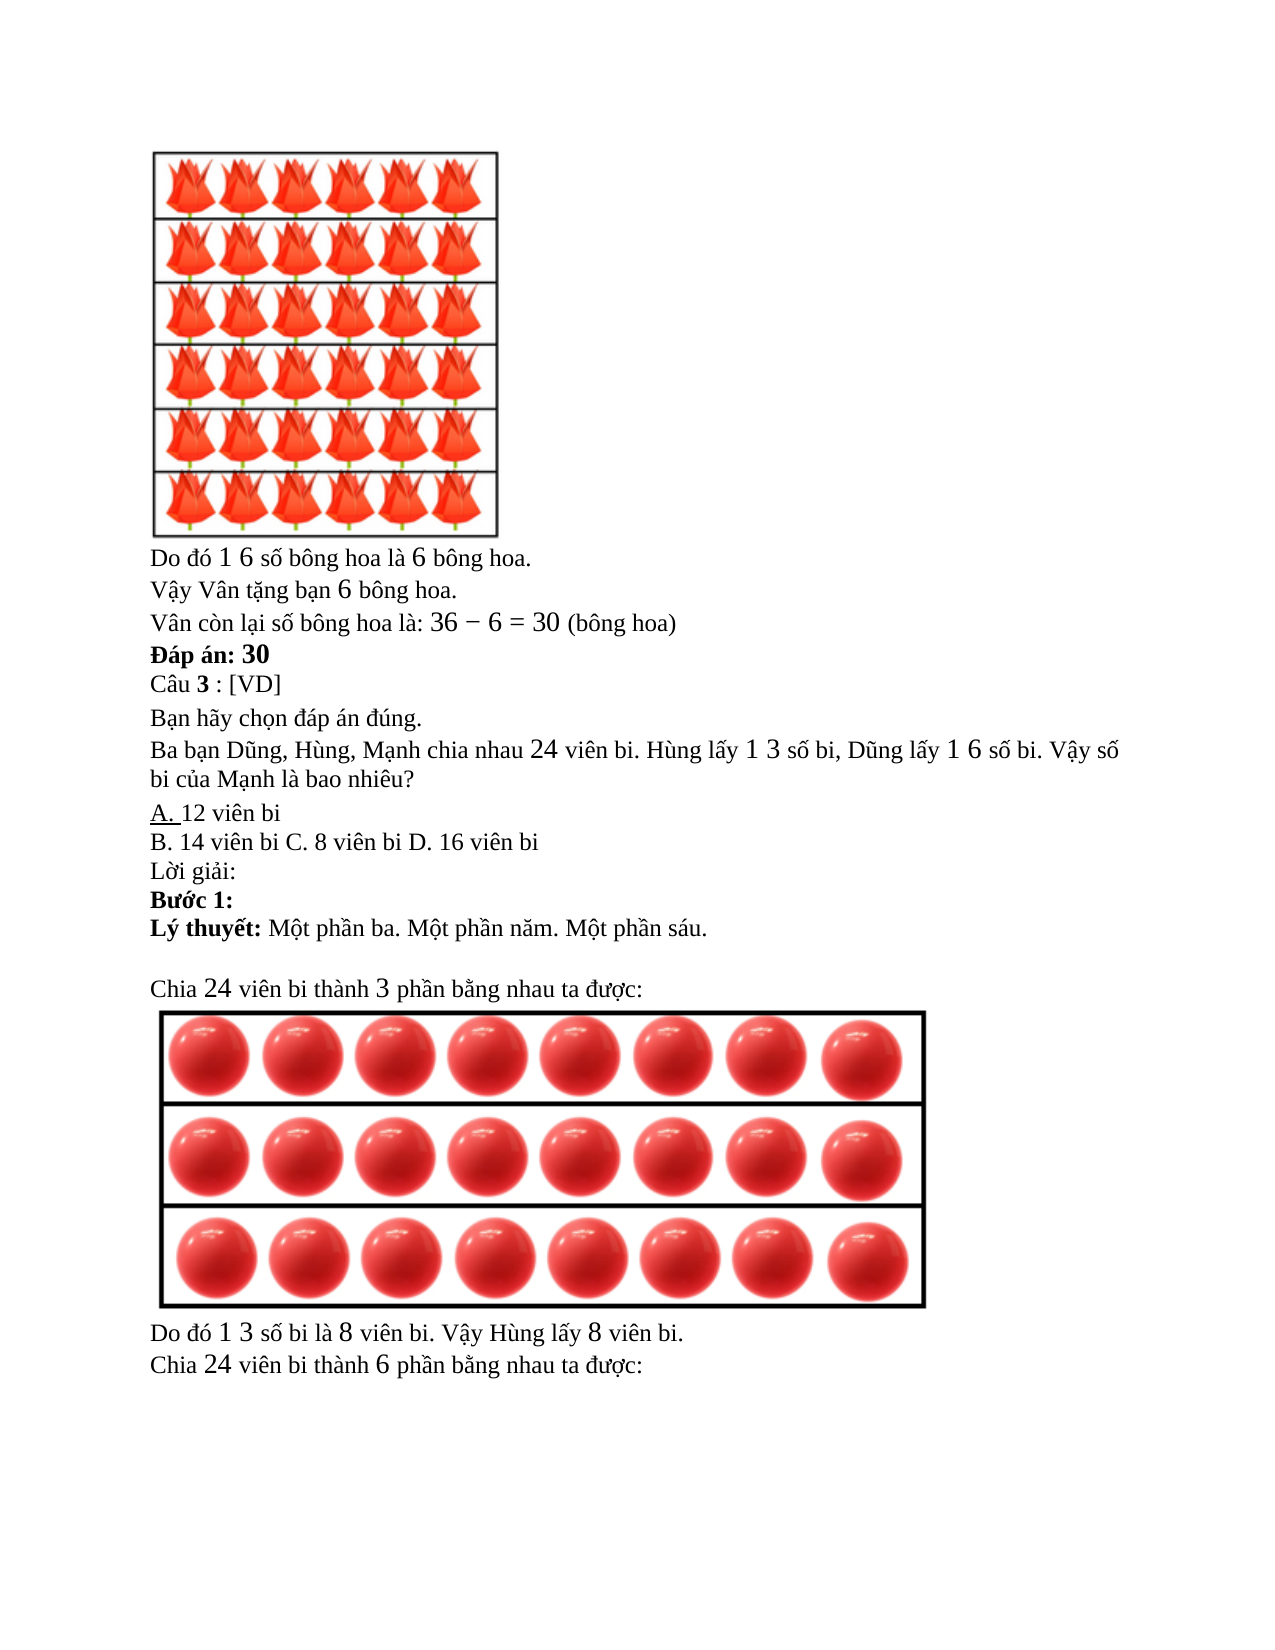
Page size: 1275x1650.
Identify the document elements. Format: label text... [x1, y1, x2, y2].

text Câu 3 : [VD] [150, 669, 1125, 698]
picture [150, 150, 502, 540]
text B. 14 viên bi C. 8 viên bi D. 16 viên bi [150, 827, 1125, 856]
text Bước 1: [150, 885, 1125, 913]
text A. 12 viên bi [150, 798, 1125, 827]
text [150, 913, 1125, 1379]
text Lời giải: [150, 856, 1125, 885]
text Bạn hãy chọn đáp án đúng. Ba bạn Dũng, Hùng, Mạnh chia nhau 24 viên bi. Hùng lấy 1 3 số bi, Dũng lấy 1 6 số bi. Vậy số bi của Mạnh là bao nhiêu? [150, 703, 1125, 793]
picture [150, 1003, 930, 1315]
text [150, 150, 1125, 669]
